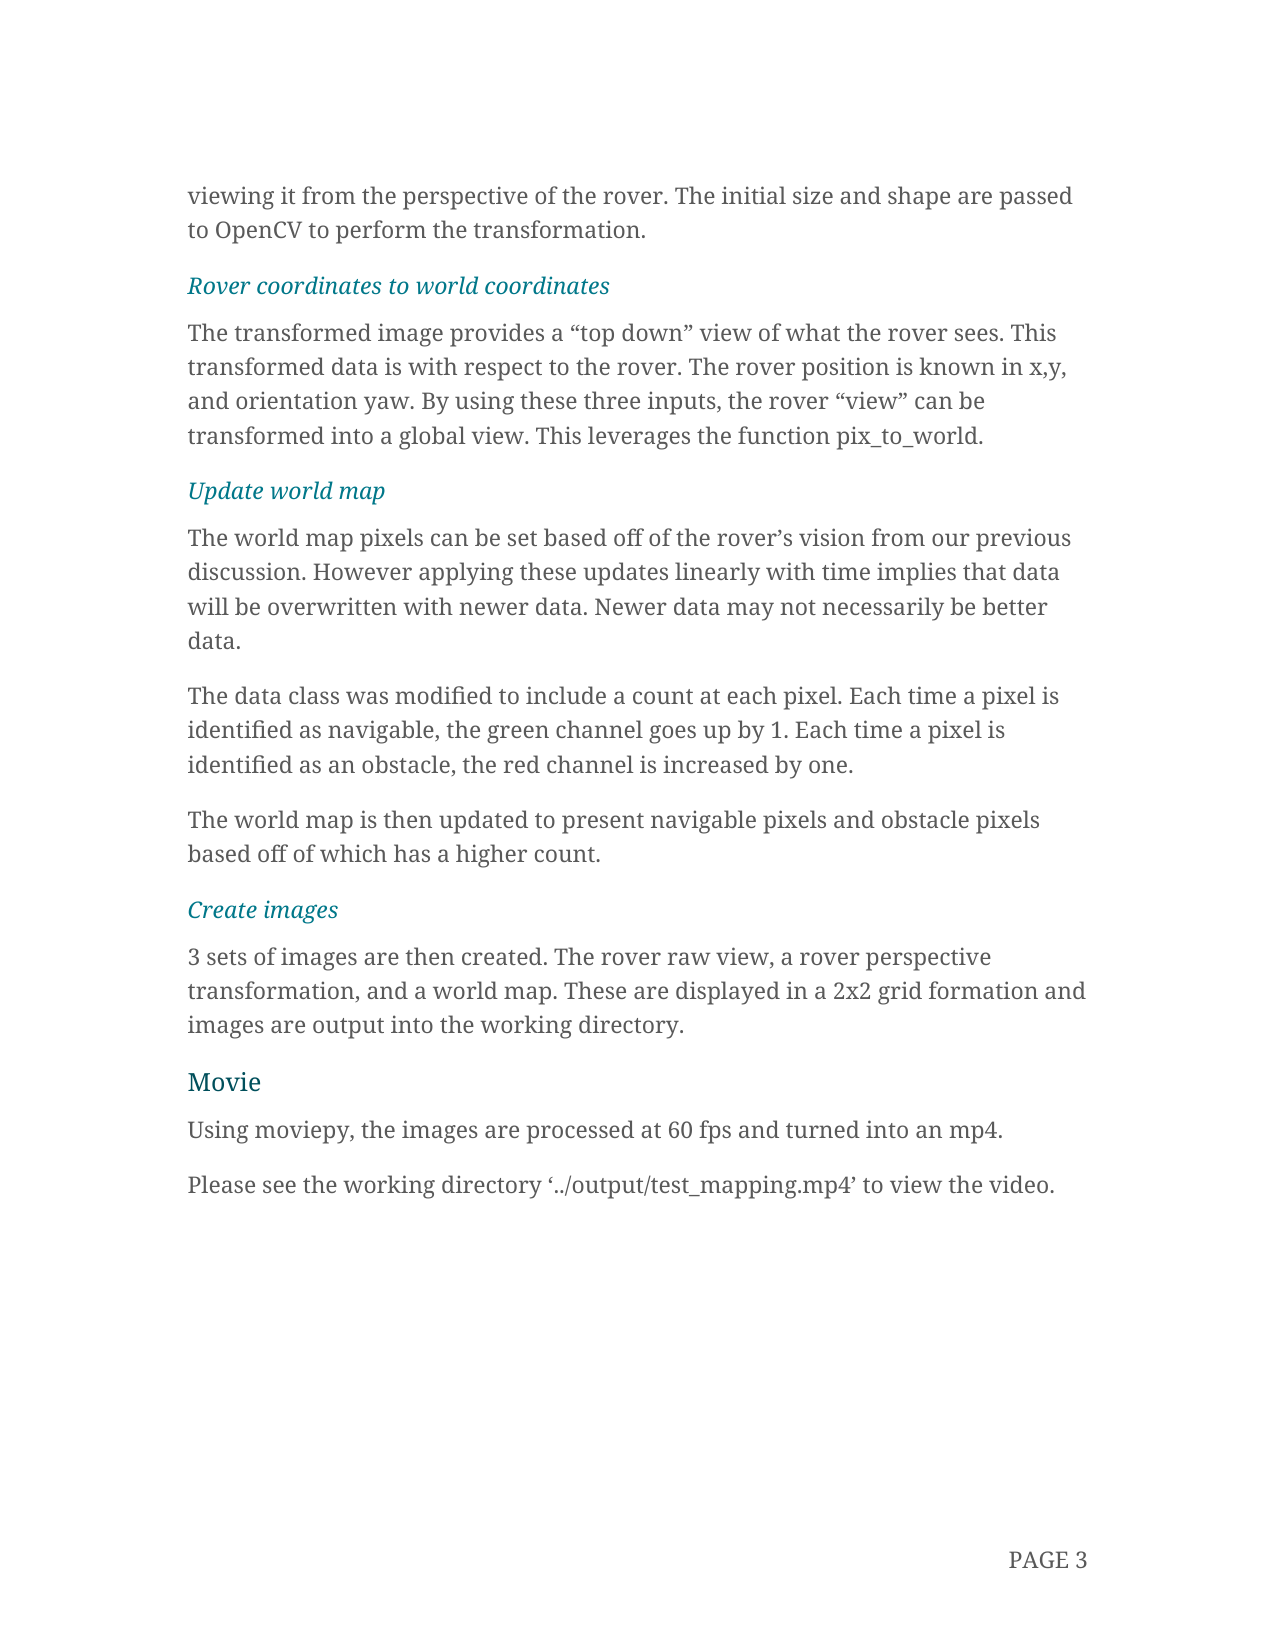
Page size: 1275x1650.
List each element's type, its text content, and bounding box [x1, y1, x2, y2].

text The world map pixels can be set based off of the rover’s vision from our previous discussion. However applying these updates linearly with time implies that data will be overwritten with newer data. Newer data may not necessarily be better data. [187, 522, 1087, 656]
subtitle Rover coordinates to world coordinates [187, 269, 1087, 301]
text The world map is then updated to present navigable pixels and obstacle pixels based off of which has a higher count. [187, 804, 1087, 869]
text Using moviepy, the images are processed at 60 fps and turned into an mp4. [187, 1114, 1087, 1146]
text Please see the working directory ‘../output/test_mapping.mp4’ to view the video. [187, 1169, 1087, 1201]
text 3 sets of images are then created. The rover raw view, a rover perspective transformation, and a world map. These are displayed in a 2x2 grid formation and images are output into the working directory. [187, 940, 1087, 1040]
subtitle Movie [187, 1064, 1087, 1098]
text The data class was modified to include a count at each pixel. Each time a pixel is identified as navigable, the green channel goes up by 1. Each time a pixel is identified as an obstacle, the red channel is increased by one. [187, 680, 1087, 780]
subtitle Update world map [187, 475, 1087, 506]
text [187, 180, 1087, 246]
subtitle Create images [187, 893, 1087, 925]
text The transformed image provides a “top down” view of what the rover sees. This transformed data is with respect to the rover. The rover position is known in x,y, and orientation yaw. By using these three inputs, the rover “view” can be transformed into a global view. This leverages the function pix_to_world. [187, 316, 1087, 451]
